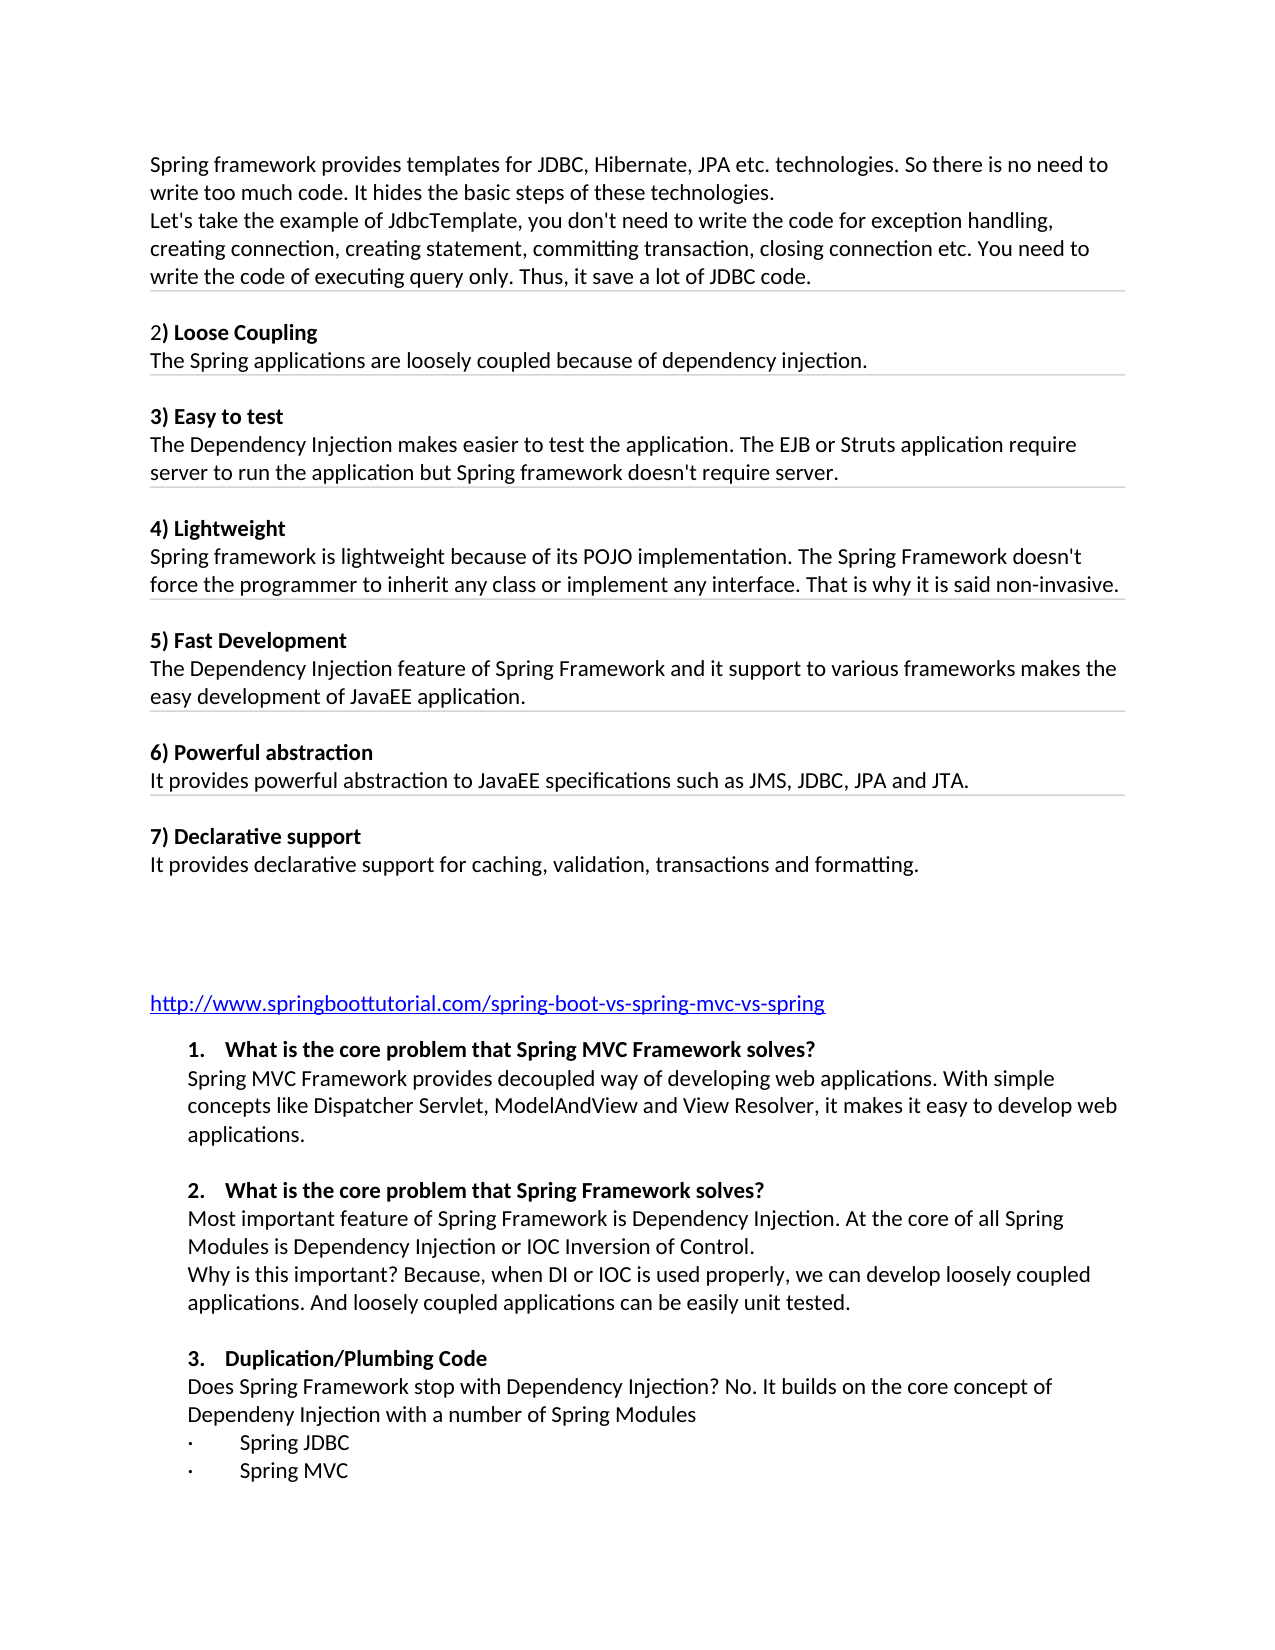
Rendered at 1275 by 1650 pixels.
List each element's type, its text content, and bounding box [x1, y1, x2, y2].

text 4) Lightweight [150, 514, 1125, 542]
text Spring MVC Framework provides decoupled way of developing web applications. With simple concepts like Dispatcher Servlet, ModelAndView and View Resolver, it makes it easy to develop web applications. [187, 1064, 1125, 1148]
text 3) Easy to test [150, 402, 1125, 430]
text Most important feature of Spring Framework is Dependency Injection. At the core of all Spring Modules is Dependency Injection or IOC Inversion of Control. [187, 1204, 1125, 1260]
text Spring framework is lightweight because of its POJO implementation. The Spring Framework doesn't force the programmer to inherit any class or implement any interface. That is why it is said non-invasive. [150, 542, 1125, 598]
text 6) Powerful abstraction [150, 738, 1125, 766]
text http://www.springboottutorial.com/spring-boot-vs-spring-mvc-vs-spring [150, 989, 1125, 1017]
text Does Spring Framework stop with Dependency Injection? No. It builds on the core concept of Dependeny Injection with a number of Spring Modules [187, 1372, 1125, 1428]
text The Spring applications are loosely coupled because of dependency injection. [150, 346, 1125, 374]
text · Spring MVC [187, 1456, 1125, 1484]
text Spring framework provides templates for JDBC, Hibernate, JPA etc. technologies. So there is no need to write too much code. It hides the basic steps of these technologies. [150, 150, 1125, 206]
text Let's take the example of JdbcTemplate, you don't need to write the code for exception handling, creating connection, creating statement, committing transaction, closing connection etc. You need to write the code of executing query only. Thus, it save a lot of JDBC code. [150, 206, 1125, 290]
list What is the core problem that Spring Framework solves? [187, 1176, 1125, 1204]
text The Dependency Injection feature of Spring Framework and it support to various frameworks makes the easy development of JavaEE application. [150, 654, 1125, 710]
text 5) Fast Development [150, 626, 1125, 654]
text · Spring JDBC [187, 1428, 1125, 1456]
list What is the core problem that Spring MVC Framework solves? [187, 1036, 1125, 1064]
text The Dependency Injection makes easier to test the application. The EJB or Struts application require server to run the application but Spring framework doesn't require server. [150, 430, 1125, 486]
text 2) Loose Coupling [150, 318, 1125, 346]
text It provides powerful abstraction to JavaEE specifications such as JMS, JDBC, JPA and JTA. [150, 766, 1125, 794]
list Duplication/Plumbing Code [187, 1344, 1125, 1372]
text 7) Declarative support [150, 822, 1125, 851]
text Why is this important? Because, when DI or IOC is used properly, we can develop loosely coupled applications. And loosely coupled applications can be easily unit tested. [187, 1260, 1125, 1316]
text It provides declarative support for caching, validation, transactions and formatting. [150, 851, 1125, 878]
